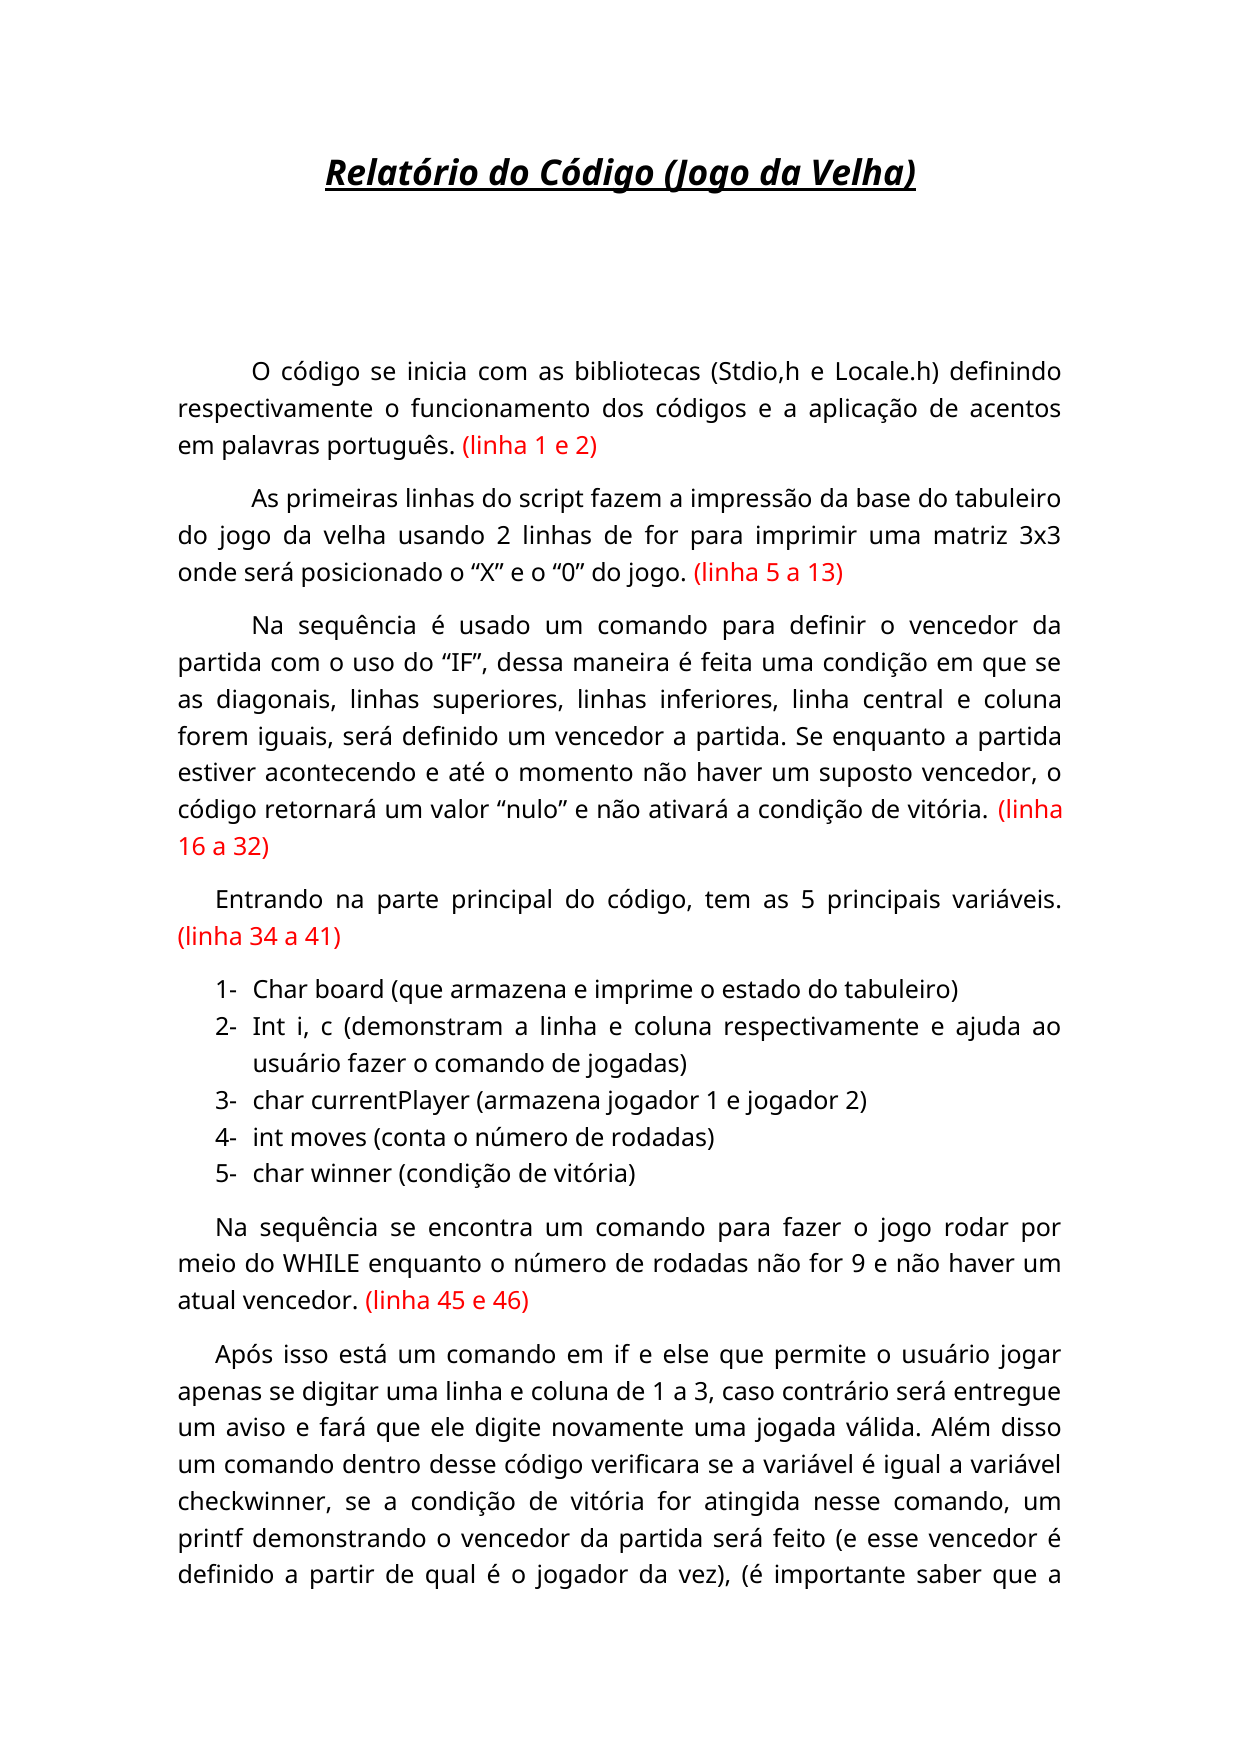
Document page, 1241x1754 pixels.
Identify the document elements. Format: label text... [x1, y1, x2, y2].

text Relatório do Código (Jogo da Velha) [251, 148, 1063, 196]
list char currentPlayer (armazena jogador 1 e jogador 2) [215, 1082, 1063, 1116]
list Char board (que armazena e imprime o estado do tabuleiro) [215, 972, 1063, 1006]
list Int i, c (demonstram a linha e coluna respectivamente e ajuda ao usuário fazer o comando de jogadas) [215, 1009, 1063, 1080]
list int moves (conta o número de rodadas) [215, 1119, 1063, 1153]
text As primeiras linhas do script fazem a impressão da base do tabuleiro do jogo da velha usando 2 linhas de for para imprimir uma matriz 3x3 onde será posicionado o “X” e o “0” do jogo. (linha 5 a 13) [177, 481, 1063, 588]
text O código se inicia com as bibliotecas (Stdio,h e Locale.h) definindo respectivamente o funcionamento dos códigos e a aplicação de acentos em palavras português. (linha 1 e 2) [177, 354, 1063, 461]
text Na sequência se encontra um comando para fazer o jogo rodar por meio do WHILE enquanto o número de rodadas não for 9 e não haver um atual vencedor. (linha 45 e 46) [177, 1209, 1063, 1317]
text Entrando na parte principal do código, tem as 5 principais variáveis. (linha 34 a 41) [177, 882, 1063, 953]
text Na sequência é usado um comando para definir o vencedor da partida com o uso do “IF”, dessa maneira é feita uma condição em que se as diagonais, linhas superiores, linhas inferiores, linha central e coluna forem iguais, será definido um vencedor a partida. Se enquanto a partida estiver acontecendo e até o momento não haver um suposto vencedor, o código retornará um valor “nulo” e não ativará a condição de vitória. (linha 16 a 32) [177, 608, 1063, 862]
list char winner (condição de vitória) [215, 1156, 1063, 1190]
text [177, 1336, 1063, 1591]
